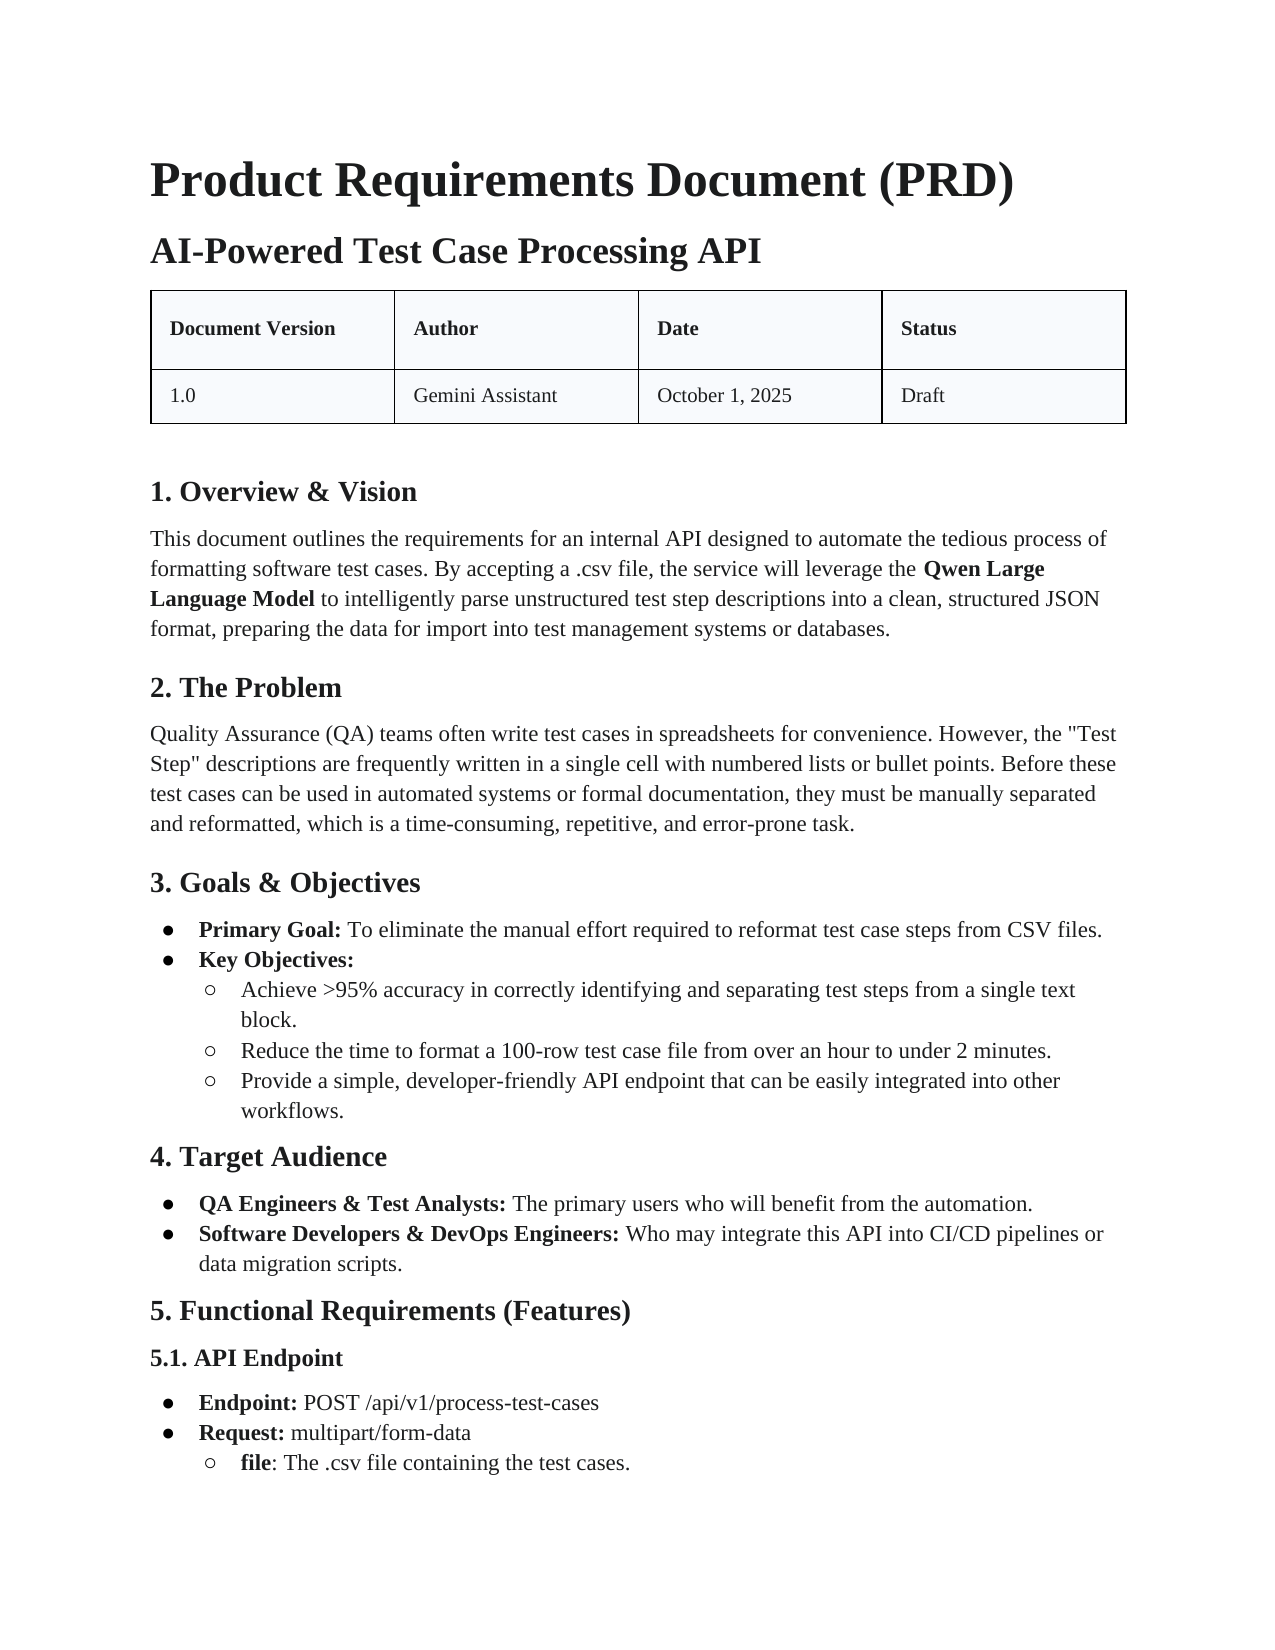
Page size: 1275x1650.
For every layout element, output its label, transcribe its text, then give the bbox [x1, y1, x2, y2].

list Key Objectives: [161, 946, 1125, 973]
subtitle AI-Powered Test Case Processing API [150, 228, 1125, 271]
table_cell October 1, 2025 [639, 370, 881, 422]
subtitle 2. The Problem [150, 670, 1125, 703]
text This document outlines the requirements for an internal API designed to automate the tedious process of formatting software test cases. By accepting a .csv file, the service will leverage the Qwen Large Language Model to intelligently parse unstructured test step descriptions into a clean, structured JSON format, preparing the data for import into test management systems or databases. [150, 525, 1125, 641]
list file: The .csv file containing the test cases. [203, 1449, 1125, 1475]
subtitle Product Requirements Document (PRD) [150, 150, 1125, 207]
table_header Document Version [152, 291, 394, 368]
table_cell Gemini Assistant [395, 370, 638, 422]
list Reduce the time to format a 100-row test case file from over an hour to under 2 minutes. [203, 1037, 1125, 1063]
list Endpoint: POST /api/v1/process-test-cases [161, 1389, 1125, 1415]
list Request: multipart/form-data [161, 1419, 1125, 1445]
text Quality Assurance (QA) teams often write test cases in spreadsheets for convenience. However, the "Test Step" descriptions are frequently written in a single cell with numbered lists or bullet points. Before these test cases can be used in automated systems or formal documentation, they must be manually separated and reformatted, which is a time-consuming, repetitive, and error-prone task. [150, 721, 1125, 837]
list Provide a simple, developer-friendly API endpoint that can be easily integrated into other workflows. [203, 1067, 1125, 1123]
subtitle 3. Goals & Objectives [150, 866, 1125, 899]
subtitle 1. Overview & Vision [150, 474, 1125, 508]
subtitle 5.1. API Endpoint [150, 1343, 1125, 1372]
table_header Status [883, 291, 1125, 368]
table_cell 1.0 [152, 370, 394, 422]
list Achieve >95% accuracy in correctly identifying and separating test steps from a single text block. [203, 976, 1125, 1033]
subtitle 5. Functional Requirements (Features) [150, 1293, 1125, 1326]
list Software Developers & DevOps Engineers: Who may integrate this API into CI/CD pipelines or data migration scripts. [161, 1220, 1125, 1277]
table_cell Draft [883, 370, 1125, 422]
subtitle 4. Target Audience [150, 1139, 1125, 1173]
list QA Engineers & Test Analysts: The primary users who will benefit from the automation. [161, 1190, 1125, 1216]
table_header Date [639, 291, 881, 368]
table_header Author [395, 291, 638, 368]
list Primary Goal: To eliminate the manual effort required to reformat test case steps from CSV files. [161, 916, 1125, 943]
